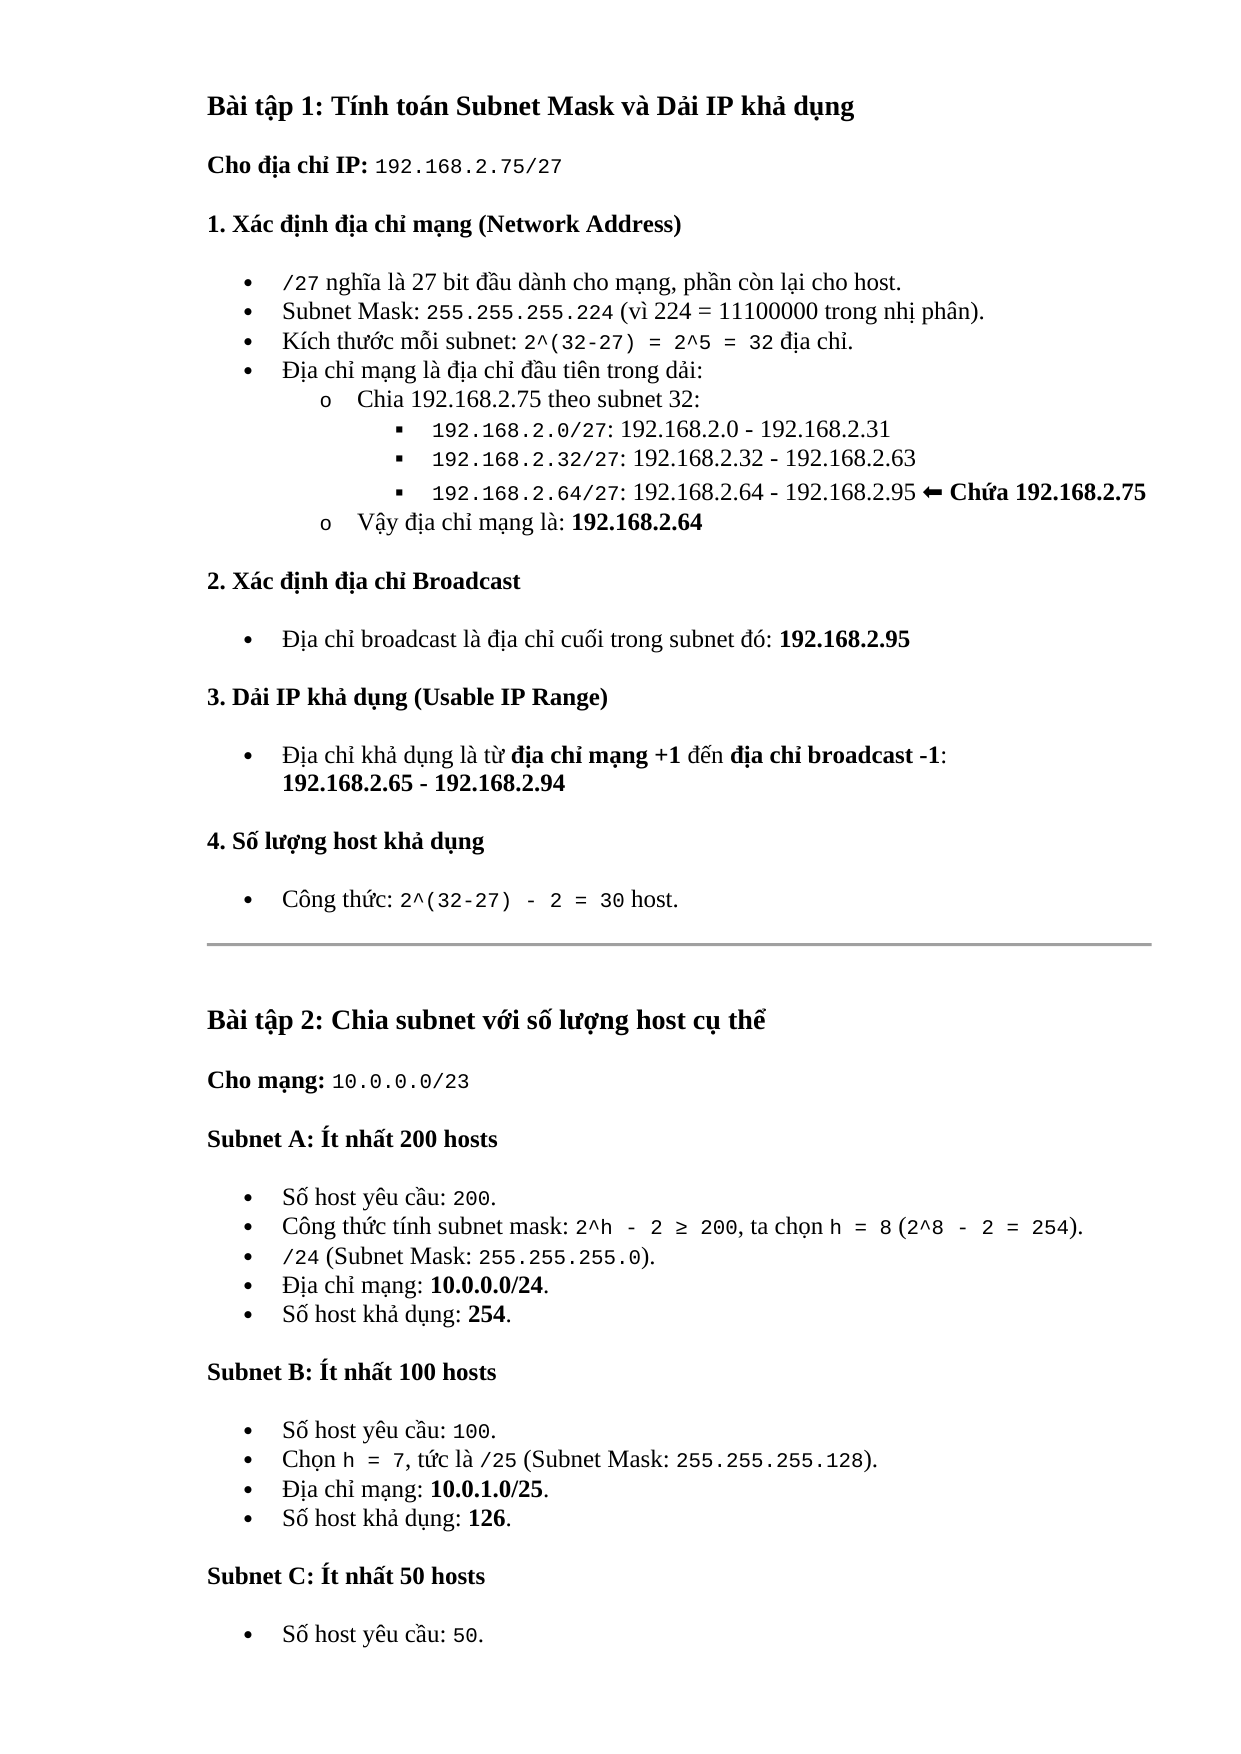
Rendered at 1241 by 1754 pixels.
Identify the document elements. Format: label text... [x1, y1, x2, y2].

text Bài tập 1: Tính toán Subnet Mask và Dải IP khả dụng [207, 89, 1152, 121]
list 192.168.2.0/27: 192.168.2.0 - 192.168.2.31 [394, 414, 1152, 443]
list Số host yêu cầu: 50. [244, 1619, 1152, 1648]
list Subnet Mask: 255.255.255.224 (vì 224 = 11100000 trong nhị phân). [244, 296, 1152, 326]
list 192.168.2.32/27: 192.168.2.32 - 192.168.2.63 [394, 443, 1152, 473]
list Chọn h = 7, tức là /25 (Subnet Mask: 255.255.255.128). [244, 1444, 1152, 1474]
list Địa chỉ mạng: 10.0.1.0/25. [244, 1474, 1152, 1503]
list Công thức tính subnet mask: 2^h - 2 ≥ 200, ta chọn h = 8 (2^8 - 2 = 254). [244, 1211, 1152, 1241]
text 4. Số lượng host khả dụng [207, 826, 1152, 855]
text Cho địa chỉ IP: 192.168.2.75/27 [207, 150, 1152, 180]
list Vậy địa chỉ mạng là: 192.168.2.64 [319, 507, 1152, 537]
text Subnet C: Ít nhất 50 hosts [207, 1561, 1152, 1589]
list Địa chỉ broadcast là địa chỉ cuối trong subnet đó: 192.168.2.95 [244, 624, 1152, 653]
list 192.168.2.64/27: 192.168.2.64 - 192.168.2.95 ⬅️ Chứa 192.168.2.75 [394, 473, 1152, 507]
list Chia 192.168.2.75 theo subnet 32: [319, 384, 1152, 414]
text 3. Dải IP khả dụng (Usable IP Range) [207, 682, 1152, 711]
text 1. Xác định địa chỉ mạng (Network Address) [207, 209, 1152, 238]
text 2. Xác định địa chỉ Broadcast [207, 566, 1152, 595]
text Cho mạng: 10.0.0.0/23 [207, 1065, 1152, 1094]
list Công thức: 2^(32-27) - 2 = 30 host. [244, 884, 1152, 914]
list Số host khả dụng: 126. [244, 1503, 1152, 1532]
text Bài tập 2: Chia subnet với số lượng host cụ thể [207, 1003, 1152, 1036]
text Subnet B: Ít nhất 100 hosts [207, 1357, 1152, 1386]
list /27 nghĩa là 27 bit đầu dành cho mạng, phần còn lại cho host. [244, 267, 1152, 296]
list Địa chỉ mạng: 10.0.0.0/24. [244, 1270, 1152, 1299]
list Số host khả dụng: 254. [244, 1299, 1152, 1328]
list Địa chỉ mạng là địa chỉ đầu tiên trong dải: [244, 356, 1152, 384]
list /24 (Subnet Mask: 255.255.255.0). [244, 1241, 1152, 1270]
list Số host yêu cầu: 200. [244, 1182, 1152, 1211]
list Số host yêu cầu: 100. [244, 1415, 1152, 1444]
list Kích thước mỗi subnet: 2^(32-27) = 2^5 = 32 địa chỉ. [244, 326, 1152, 356]
list Địa chỉ khả dụng là từ địa chỉ mạng +1 đến địa chỉ broadcast -1: 192.168.2.65 - 192.168.2.94 [244, 740, 1152, 797]
text Subnet A: Ít nhất 200 hosts [207, 1124, 1152, 1152]
